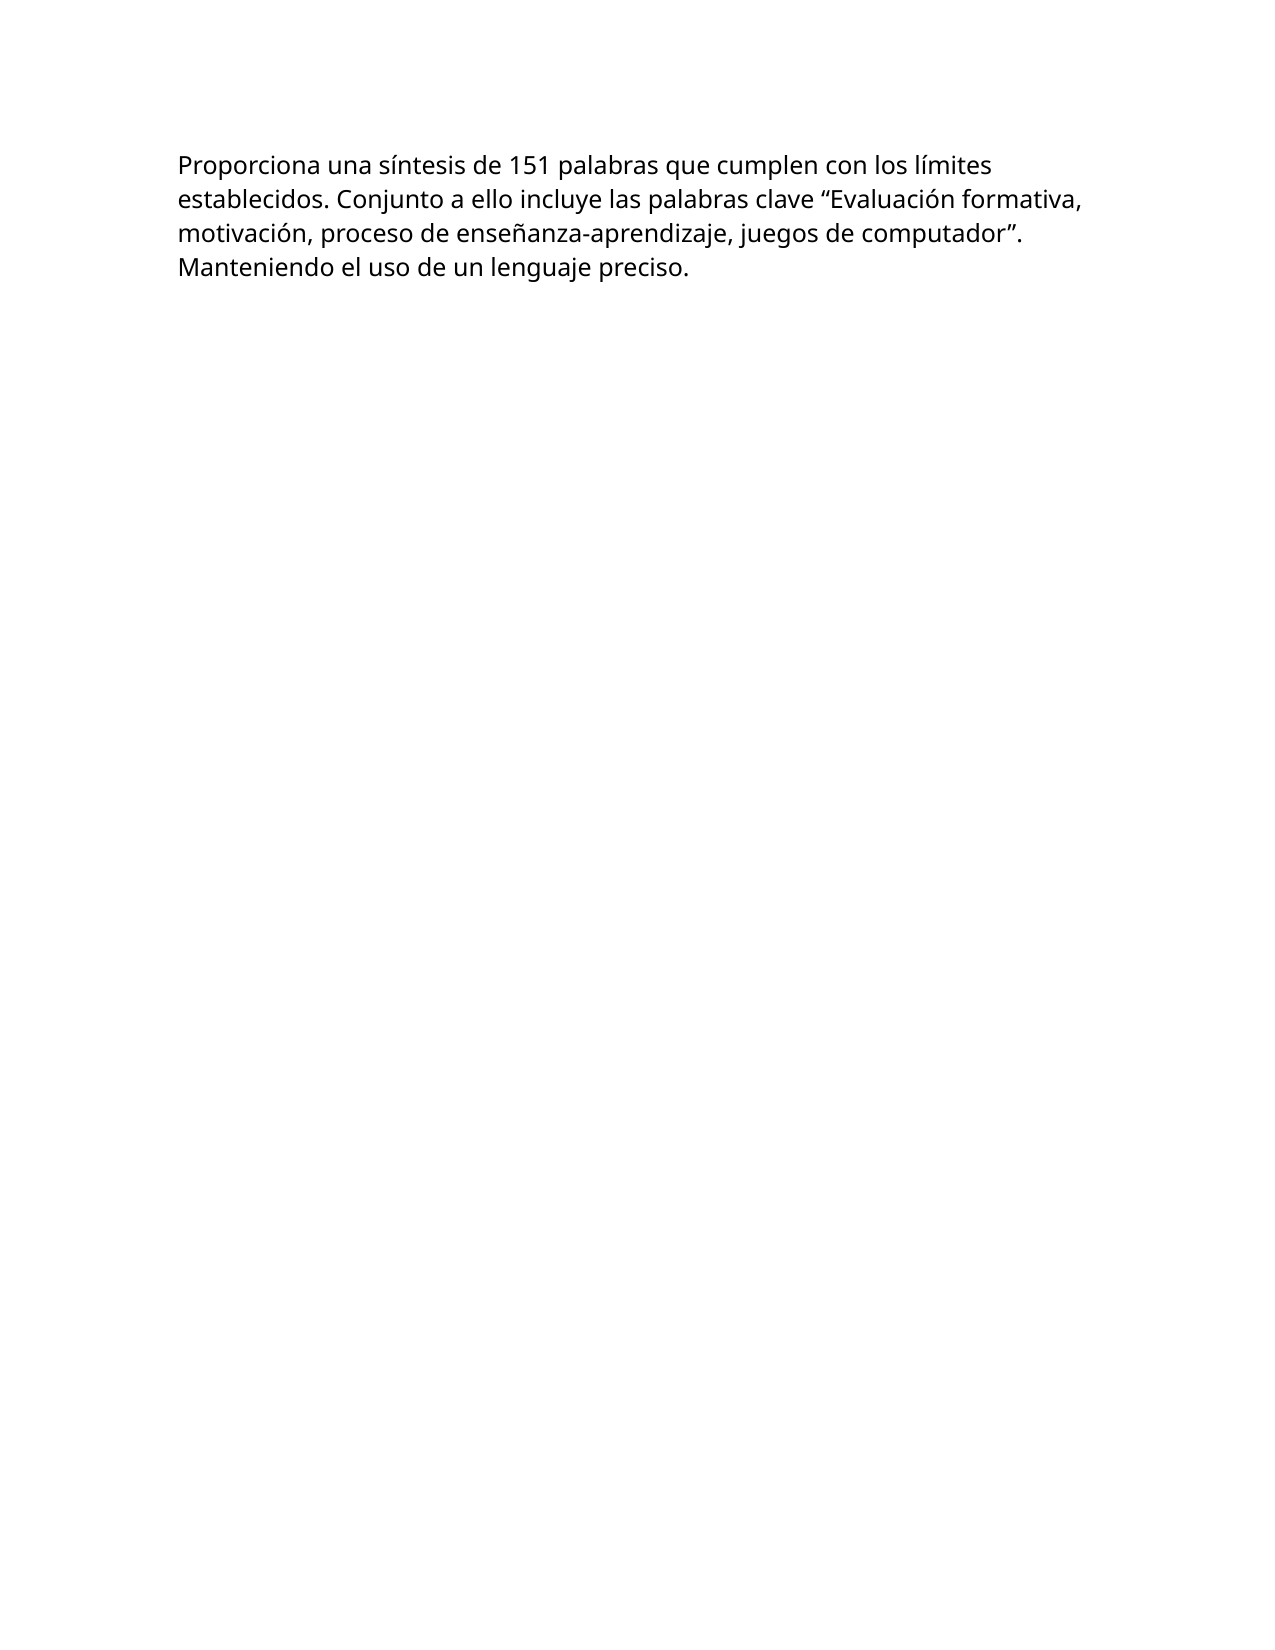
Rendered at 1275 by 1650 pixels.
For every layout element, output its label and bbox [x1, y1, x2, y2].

text [177, 148, 1098, 284]
